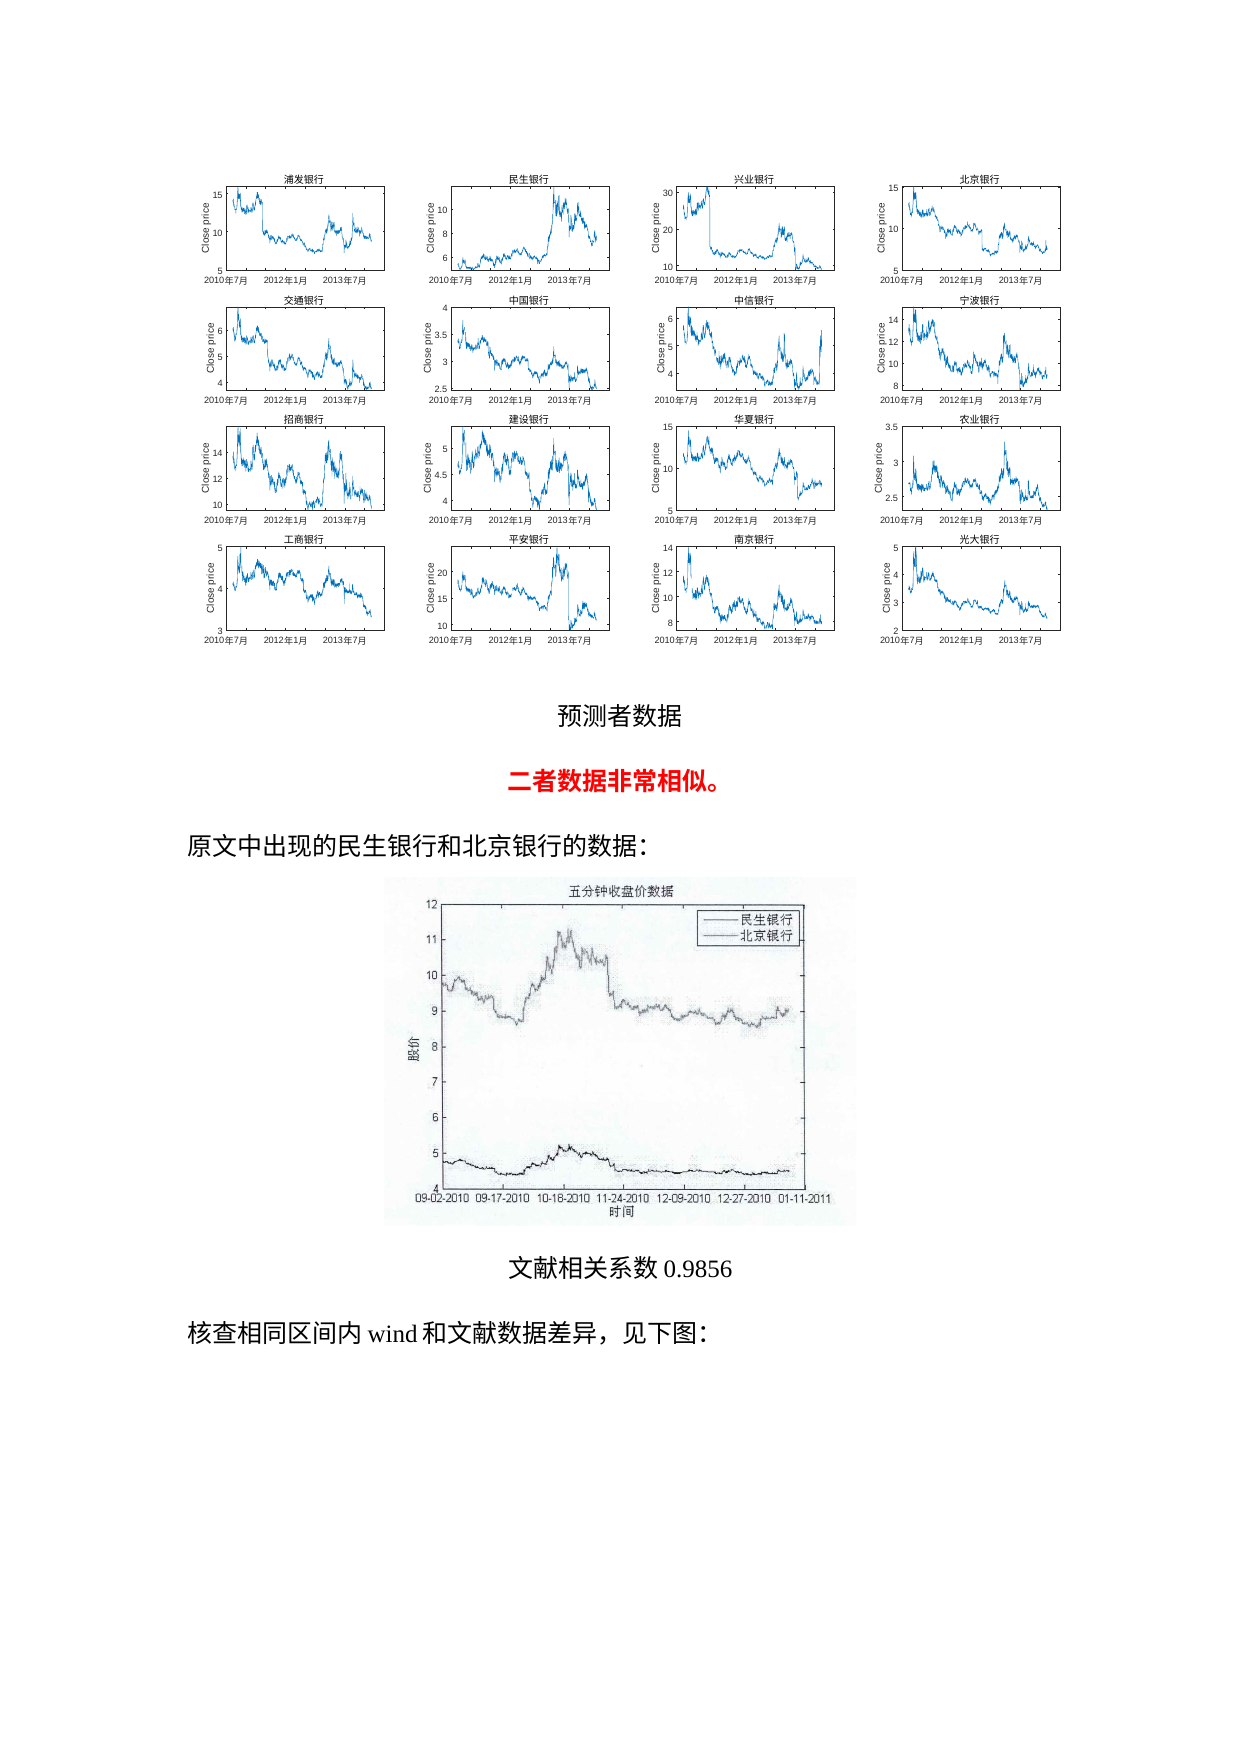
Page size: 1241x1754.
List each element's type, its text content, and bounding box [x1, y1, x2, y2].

picture [383, 877, 857, 1226]
text 核查相同区间内wind和文献数据差异，见下图： [187, 1299, 1053, 1364]
text 二者数据非常相似。 [187, 747, 1053, 812]
text 预测者数据 [187, 682, 1053, 747]
text 文献相关系数0.9856 [187, 1234, 1053, 1299]
text 原文中出现的民生银行和北京银行的数据： [187, 812, 1053, 877]
